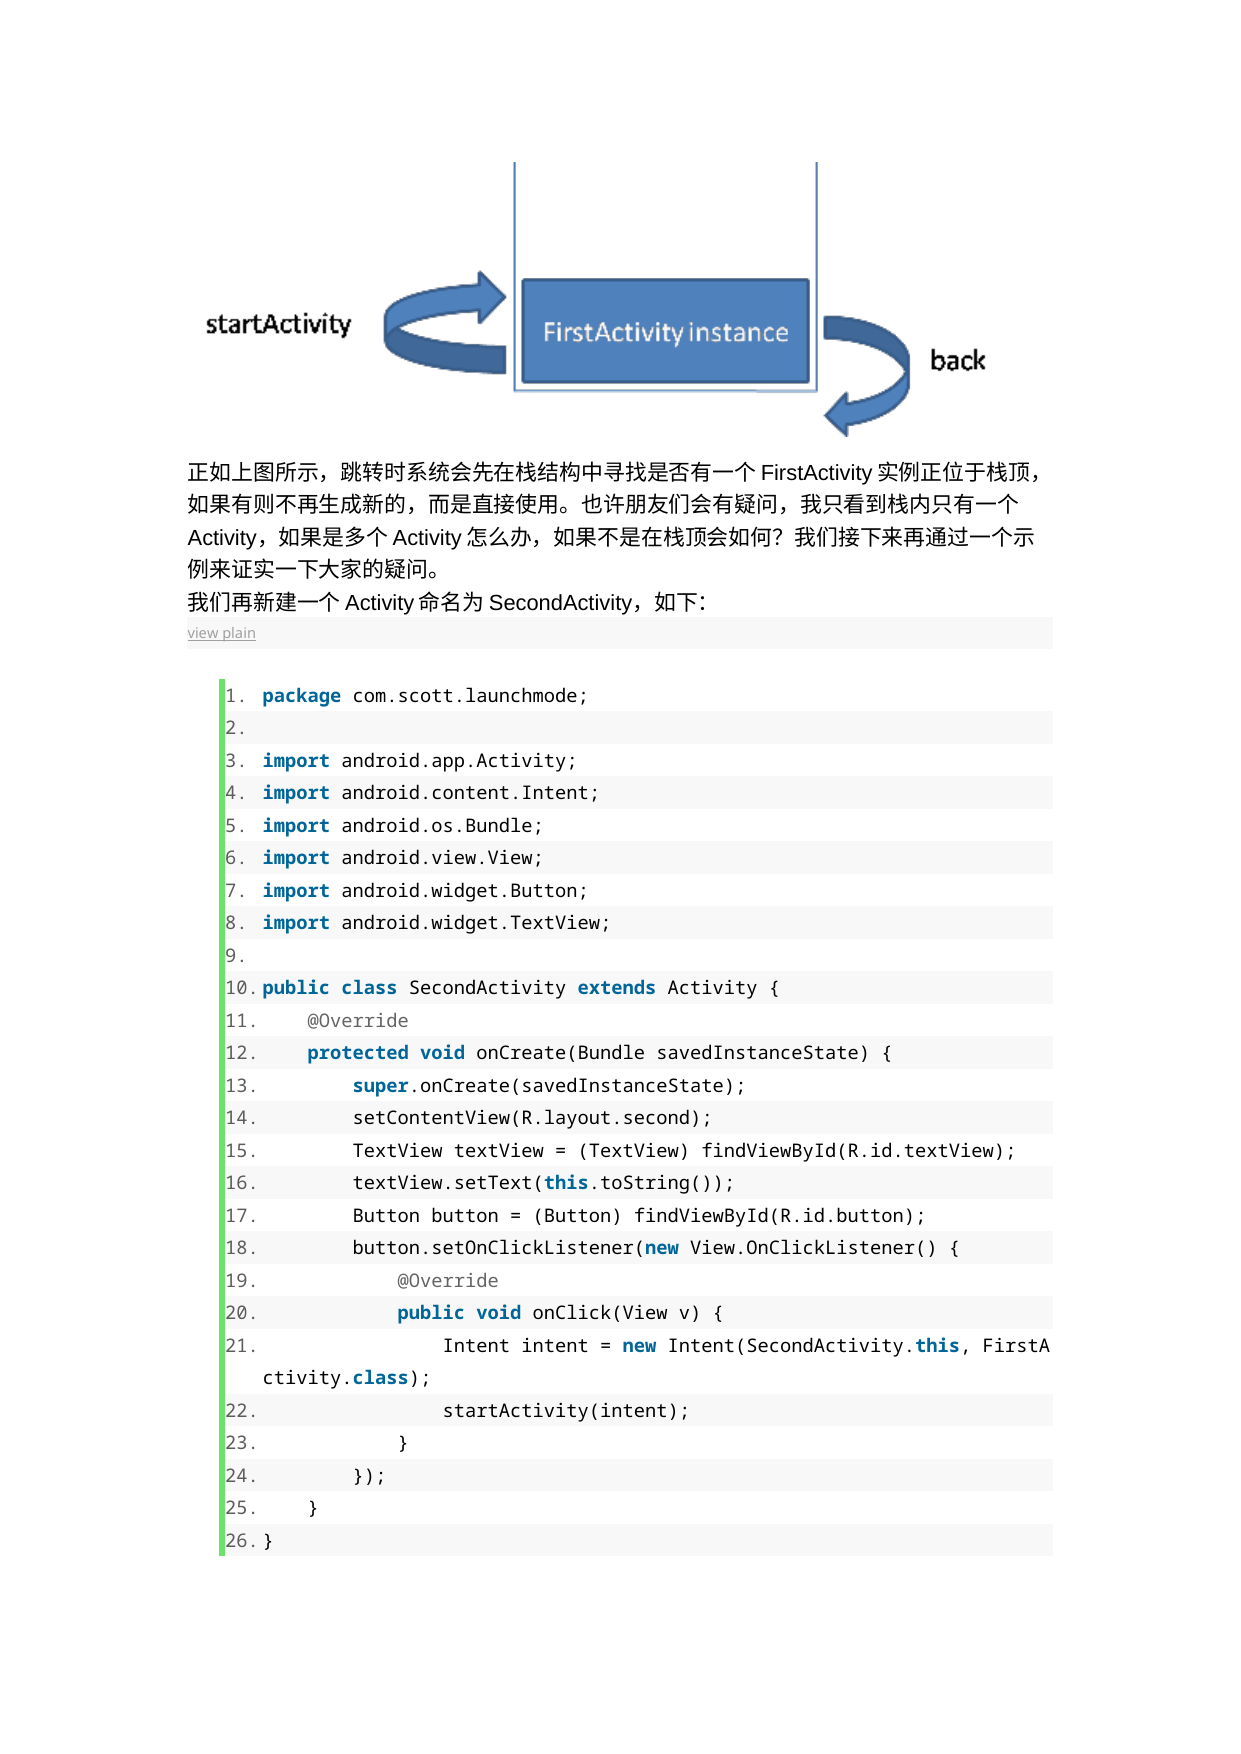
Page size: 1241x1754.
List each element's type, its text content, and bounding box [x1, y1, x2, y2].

list protected void onCreate(Bundle savedInstanceState) { [225, 1036, 1053, 1069]
list } [225, 1524, 1053, 1556]
list public class SecondActivity extends Activity { [225, 971, 1053, 1004]
list } [225, 1426, 1053, 1459]
list public void onClick(View v) { [225, 1296, 1053, 1329]
text 正如上图所示，跳转时系统会先在栈结构中寻找是否有一个FirstActivity实例正位于栈顶，如果有则不再生成新的，而是直接使用。也许朋友们会有疑问，我只看到栈内只有一个Activity，如果是多个Activity怎么办，如果不是在栈顶会如何？我们接下来再通过一个示例来证实一下大家的疑问。 [187, 454, 1053, 584]
text view plain [187, 617, 1053, 649]
list import android.content.Intent; [225, 776, 1053, 809]
list @Override [225, 1264, 1053, 1296]
list }); [225, 1459, 1053, 1491]
list super.onCreate(savedInstanceState); [225, 1069, 1053, 1101]
list import android.os.Bundle; [225, 809, 1053, 841]
list } [225, 1491, 1053, 1524]
list Intent intent = new Intent(SecondActivity.this, FirstActivity.class); [225, 1329, 1053, 1394]
list button.setOnClickListener(new View.OnClickListener() { [225, 1231, 1053, 1264]
list package com.scott.launchmode; [225, 679, 1053, 711]
picture [187, 162, 1004, 437]
list import android.app.Activity; [225, 744, 1053, 776]
list import android.widget.Button; [225, 874, 1053, 906]
list import android.view.View; [225, 841, 1053, 874]
list Button button = (Button) findViewById(R.id.button); [225, 1199, 1053, 1231]
list import android.widget.TextView; [225, 906, 1053, 939]
list textView.setText(this.toString()); [225, 1166, 1053, 1199]
list startActivity(intent); [225, 1394, 1053, 1426]
list TextView textView = (TextView) findViewById(R.id.textView); [225, 1134, 1053, 1166]
list @Override [225, 1004, 1053, 1036]
list setContentView(R.layout.second); [225, 1101, 1053, 1134]
text 我们再新建一个Activity命名为SecondActivity，如下： [187, 584, 1053, 617]
